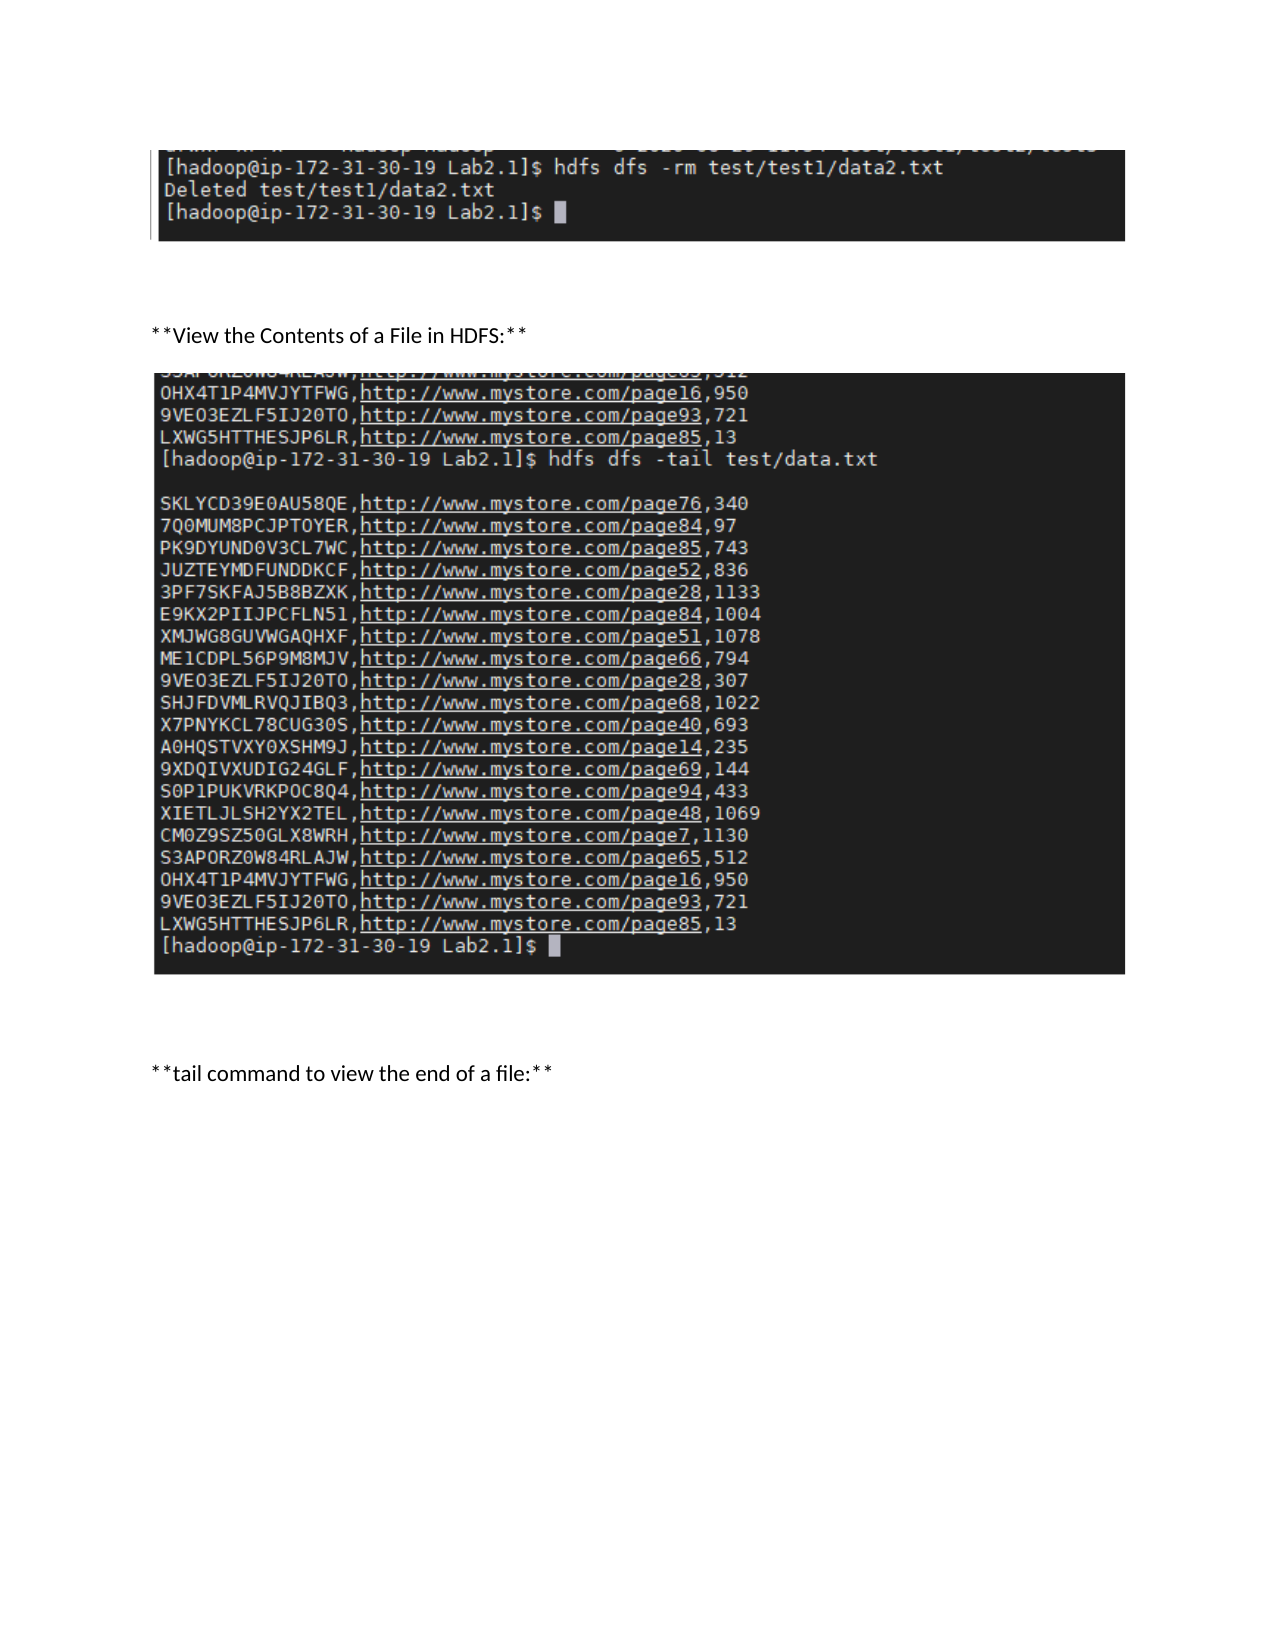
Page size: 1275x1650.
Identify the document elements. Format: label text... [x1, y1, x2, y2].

picture [150, 373, 1125, 982]
text **tail command to view the end of a file:** [150, 1059, 1125, 1087]
text **View the Contents of a File in HDFS:** [150, 321, 1125, 349]
picture [150, 150, 1125, 243]
